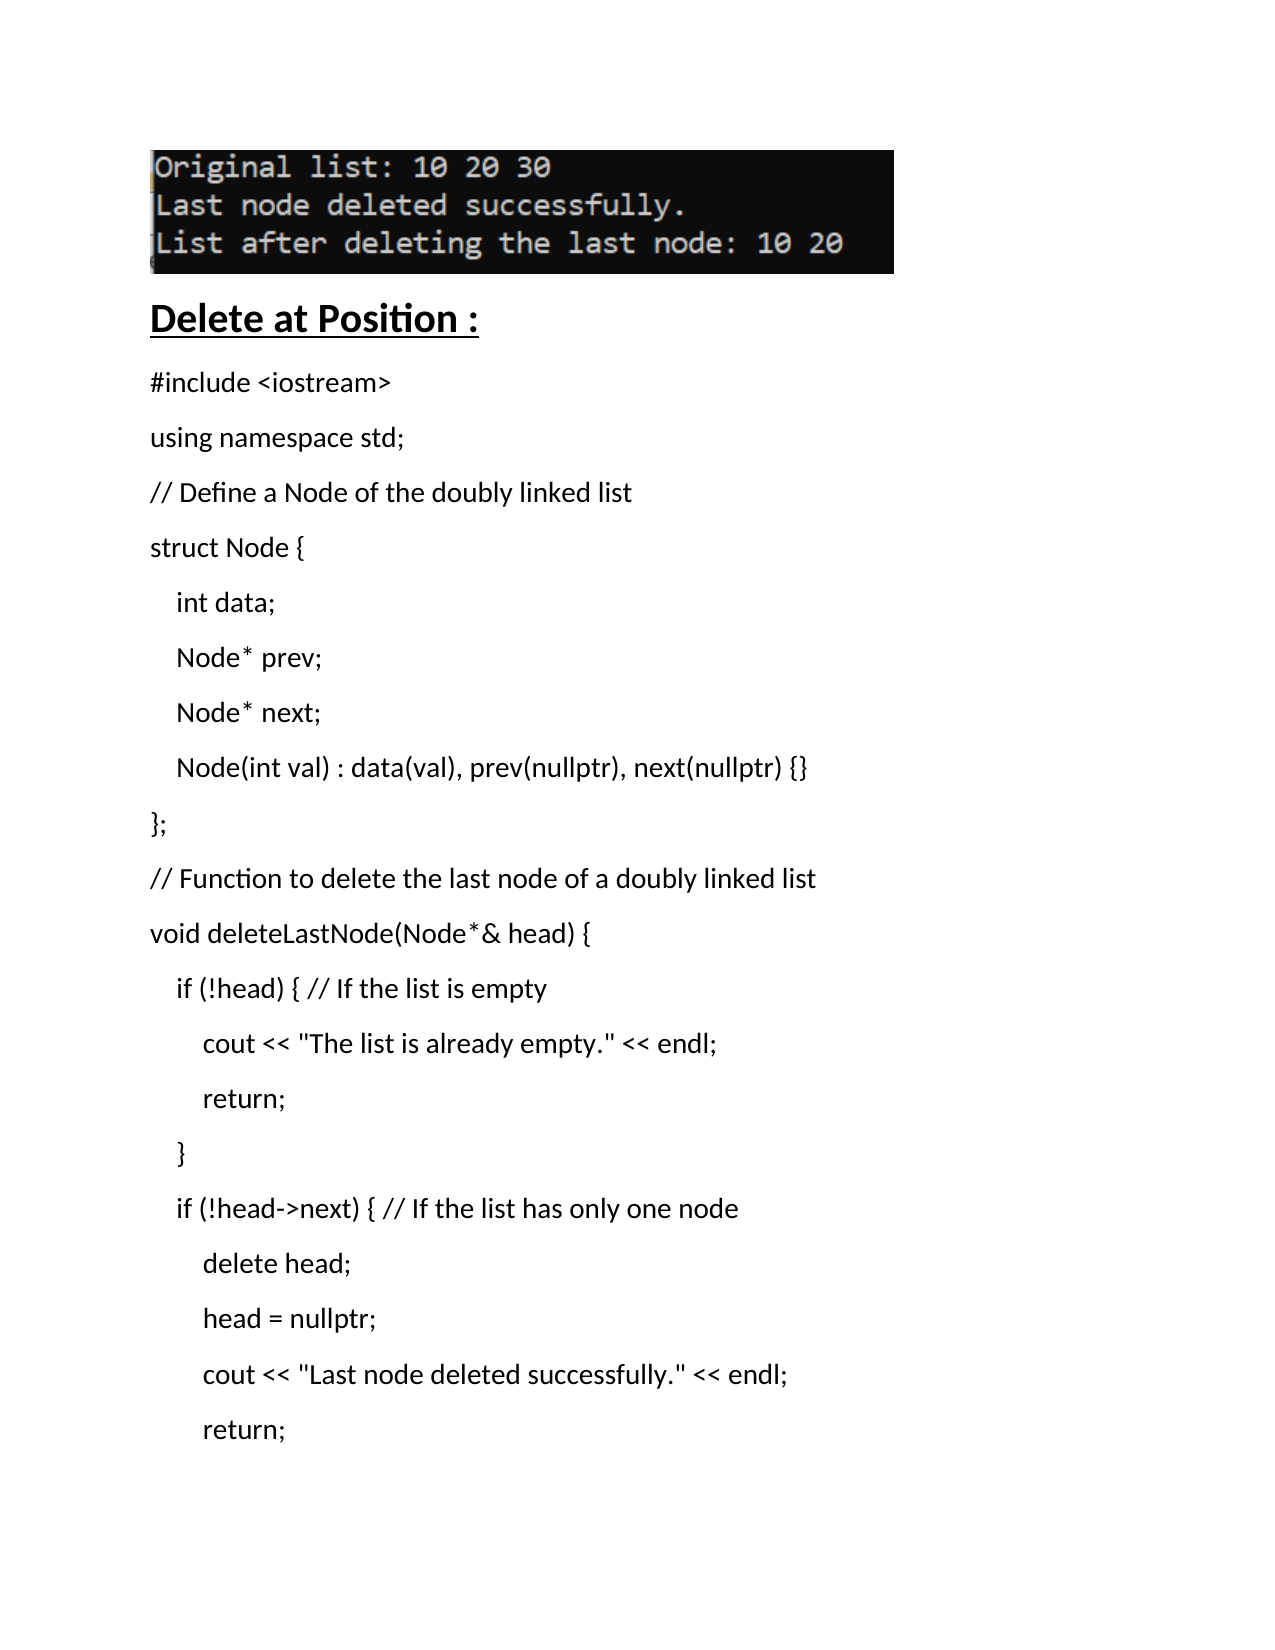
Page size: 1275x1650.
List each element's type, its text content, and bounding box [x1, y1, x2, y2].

text Node* prev; [150, 639, 1125, 675]
text // Define a Node of the doubly linked list [150, 474, 1125, 510]
text return; [150, 1080, 1125, 1116]
text using namespace std; [150, 419, 1125, 454]
text Node(int val) : data(val), prev(nullptr), next(nullptr) {} [150, 749, 1125, 785]
text return; [150, 1411, 1125, 1446]
text void deleteLastNode(Node*& head) { [150, 915, 1125, 951]
text struct Node { [150, 529, 1125, 565]
text if (!head) { // If the list is empty [150, 970, 1125, 1006]
text // Function to delete the last node of a doubly linked list [150, 860, 1125, 895]
text Node* next; [150, 694, 1125, 730]
text head = nullptr; [150, 1301, 1125, 1336]
picture [150, 150, 894, 274]
text cout << "Last node deleted successfully." << endl; [150, 1356, 1125, 1391]
text delete head; [150, 1246, 1125, 1281]
text if (!head->next) { // If the list has only one node [150, 1190, 1125, 1226]
text Delete at Position : [150, 292, 1125, 343]
text int data; [150, 584, 1125, 620]
text }; [150, 805, 1125, 840]
text #include <iostream> [150, 364, 1125, 399]
text cout << "The list is already empty." << endl; [150, 1025, 1125, 1061]
text } [150, 1135, 1125, 1171]
